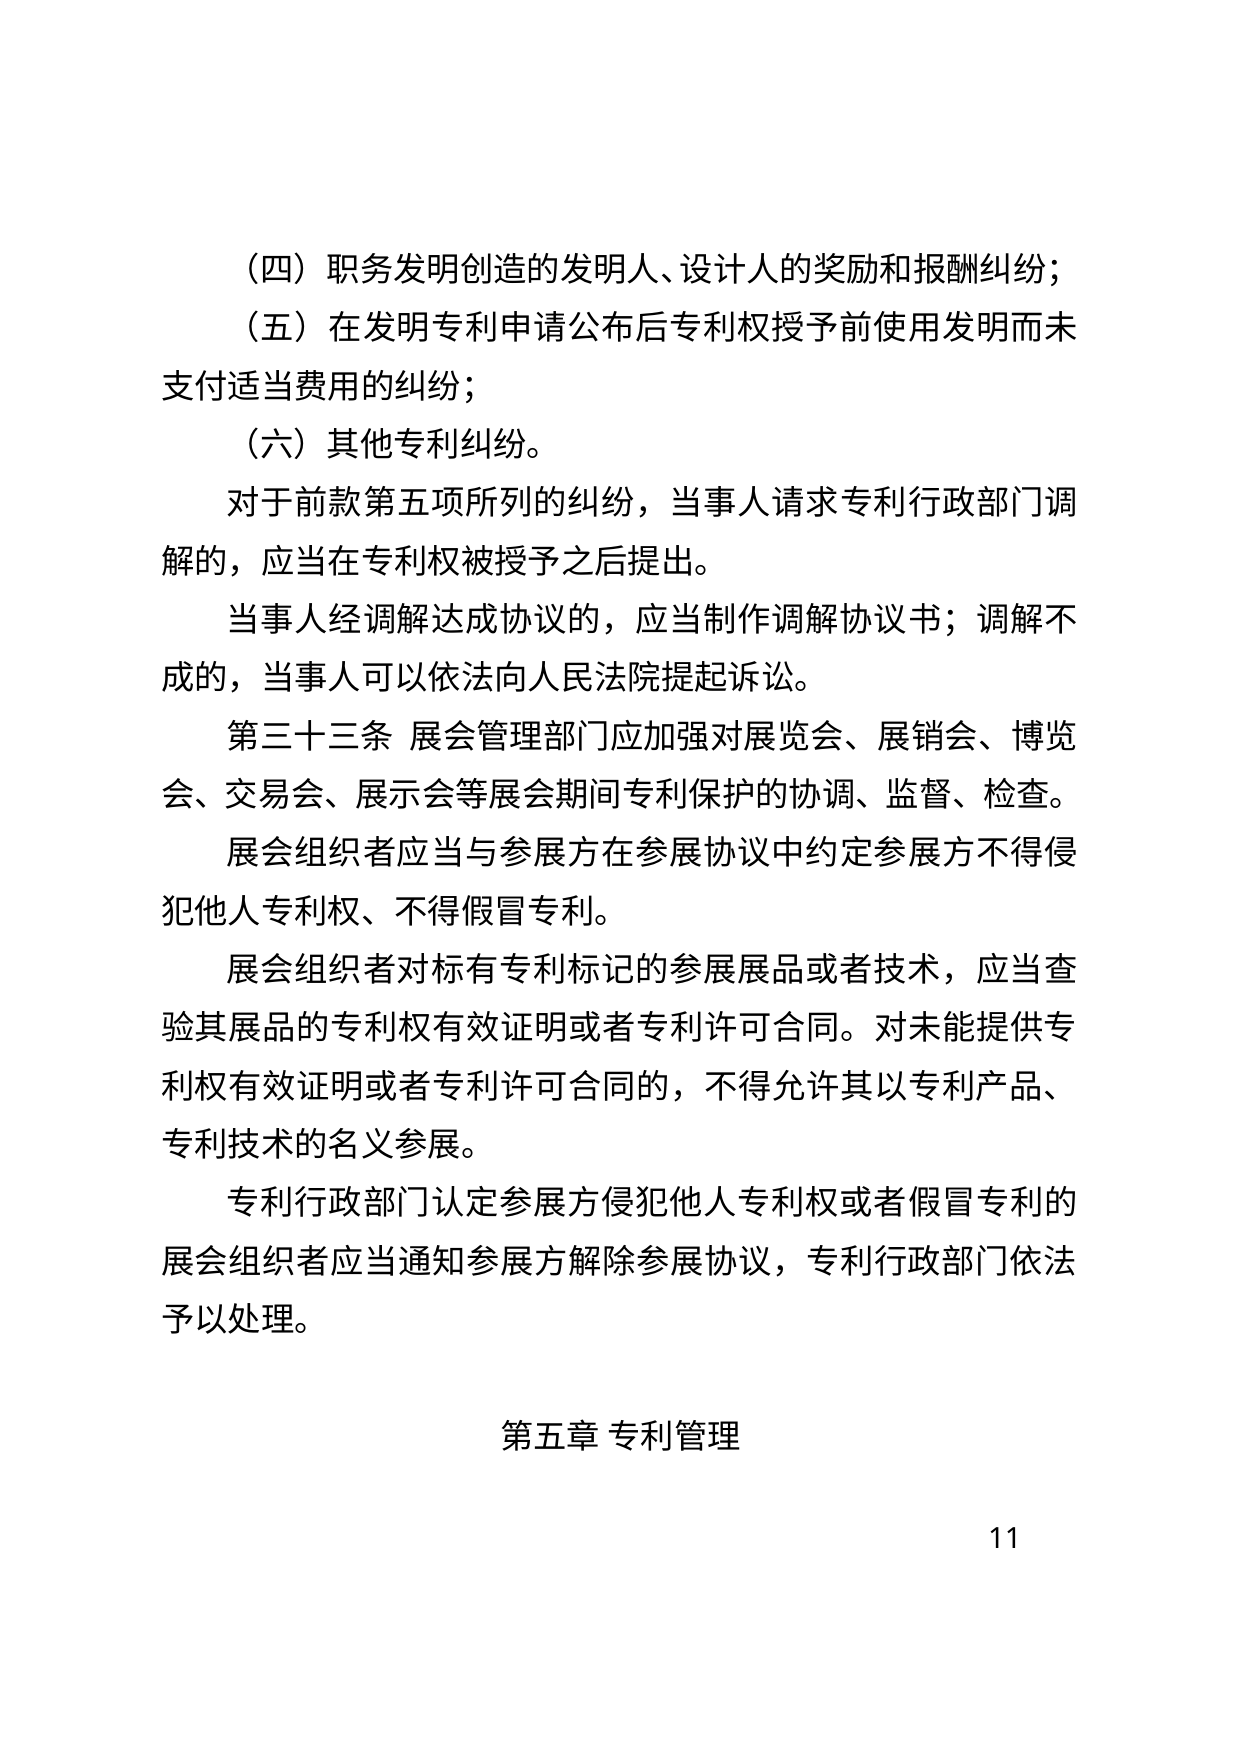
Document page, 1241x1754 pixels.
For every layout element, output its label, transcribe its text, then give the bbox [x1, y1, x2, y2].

text 当事人经调解达成协议的，应当制作调解协议书；调解不成的，当事人可以依法向人民法院提起诉讼。 [159, 643, 1081, 760]
text 展会组织者对标有专利标记的参展展品或者技术，应当查验其展品的专利权有效证明或者专利许可合同。对未能提供专利权有效证明或者专利许可合同的，不得允许其以专利产品、专利技术的名义参展。 [159, 993, 1081, 1226]
text 第三十三条 展会管理部门应加强对展览会、展销会、博览会、交易会、展示会等展会期间专利保护的协调、监督、检查。 [159, 760, 1081, 876]
text （四）职务发明创造的发明人、设计人的奖励和报酬纠纷； [159, 293, 1081, 351]
text （六）其他专利纠纷。 [159, 468, 1081, 526]
text （三）发明人、设计人资格纠纷； [159, 235, 1081, 293]
text 对于前款第五项所列的纠纷，当事人请求专利行政部门调解的，应当在专利权被授予之后提出。 [159, 526, 1081, 643]
text 专利行政部门认定参展方侵犯他人专利权或者假冒专利的，展会组织者应当通知参展方解除参展协议，专利行政部门依法予以处理。 [159, 1226, 1081, 1401]
text 展会组织者应当与参展方在参展协议中约定参展方不得侵犯他人专利权、不得假冒专利。 [159, 876, 1081, 993]
text （五）在发明专利申请公布后专利权授予前使用发明而未支付适当费用的纠纷； [159, 351, 1081, 468]
